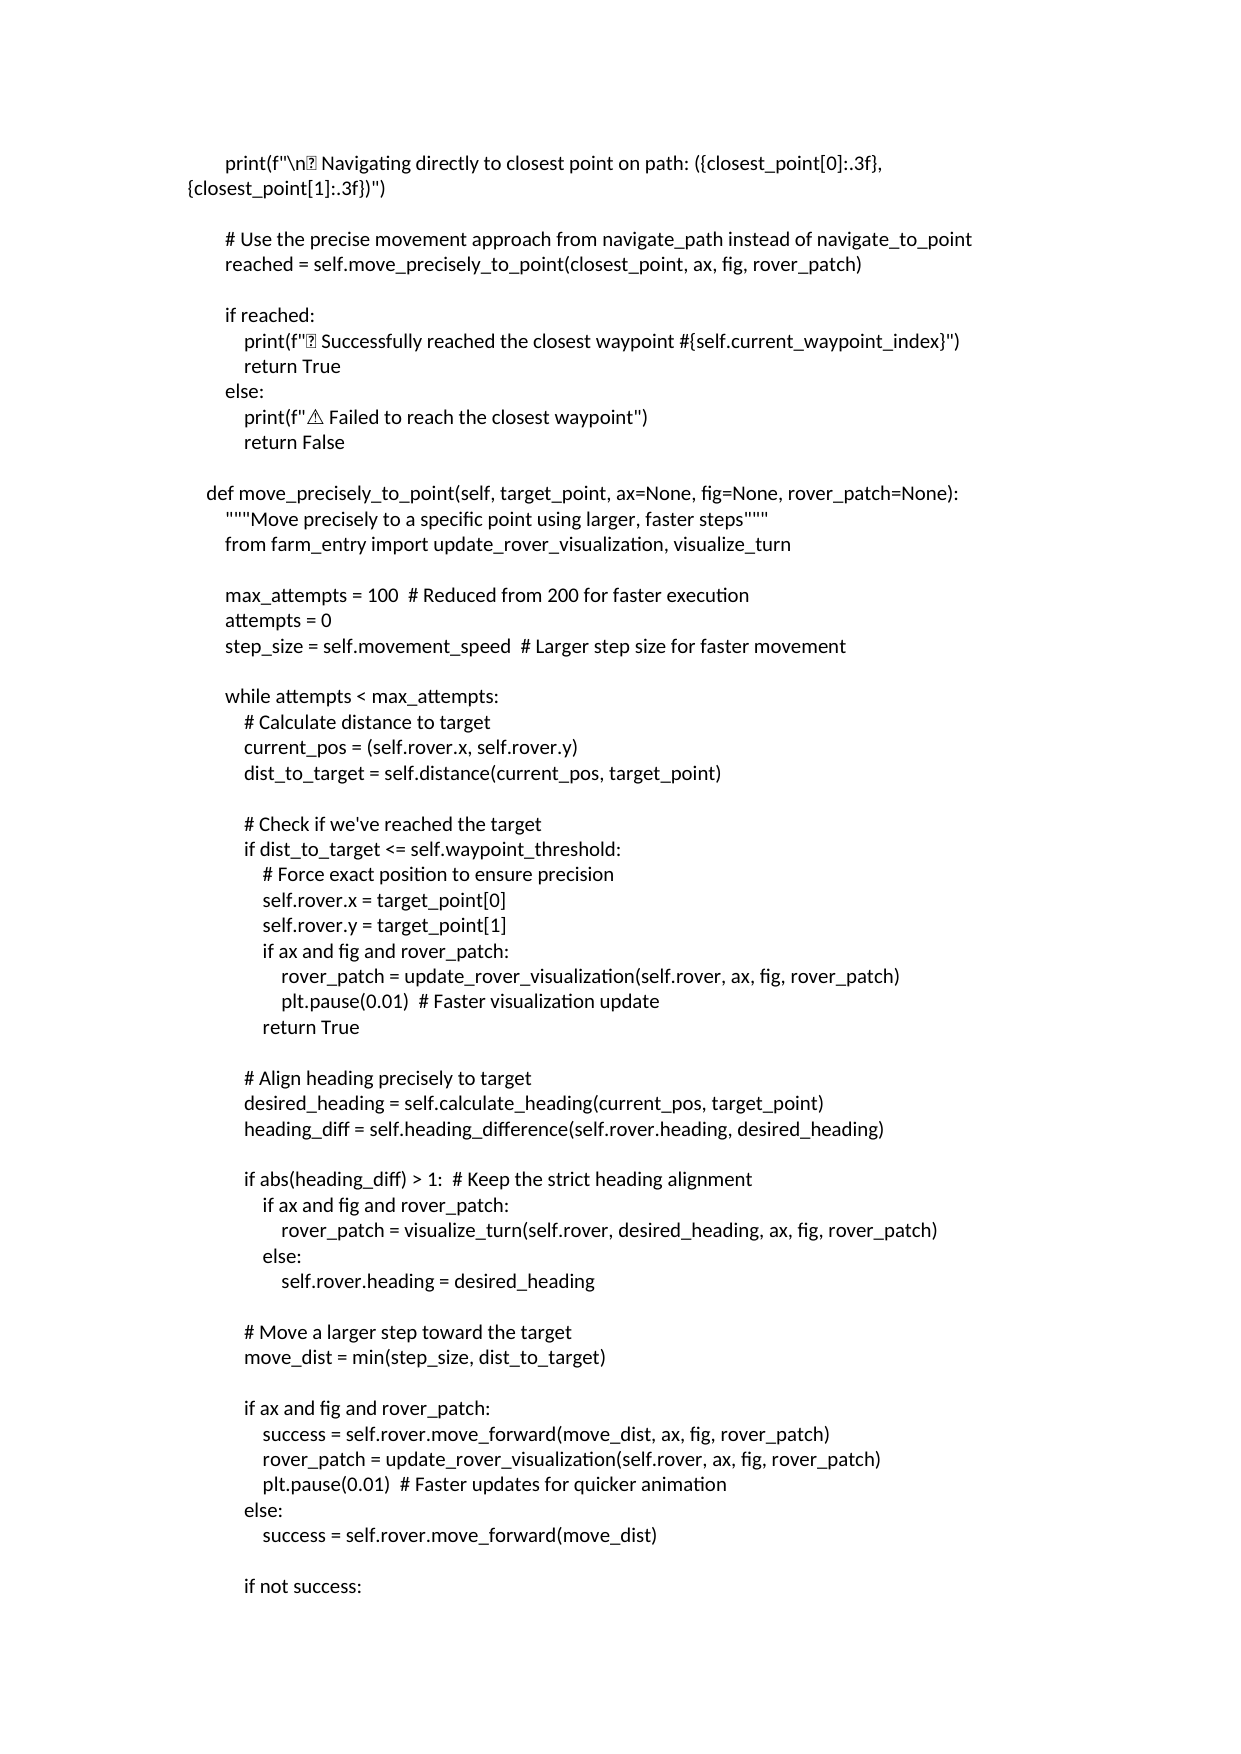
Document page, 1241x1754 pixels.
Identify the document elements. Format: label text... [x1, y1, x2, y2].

text rover_patch = update_rover_visualization(self.rover, ax, fig, rover_patch) [187, 1446, 1053, 1472]
text self.rover.y = target_point[1] [187, 912, 1053, 938]
text step_size = self.movement_speed # Larger step size for faster movement [187, 633, 1053, 658]
text from farm_entry import update_rover_visualization, visualize_turn [187, 531, 1053, 557]
text # Calculate distance to target [187, 709, 1053, 734]
text if reached: [187, 302, 1053, 328]
text rover_patch = visualize_turn(self.rover, desired_heading, ax, fig, rover_patch) [187, 1217, 1053, 1243]
text dist_to_target = self.distance(current_pos, target_point) [187, 760, 1053, 785]
text return False [187, 429, 1053, 455]
text return True [187, 1014, 1053, 1039]
text reached = self.move_precisely_to_point(closest_point, ax, fig, rover_patch) [187, 252, 1053, 277]
text if ax and fig and rover_patch: [187, 1192, 1053, 1217]
text def move_precisely_to_point(self, target_point, ax=None, fig=None, rover_patch=None): [187, 480, 1053, 506]
text self.rover.x = target_point[0] [187, 887, 1053, 912]
text else: [187, 1497, 1053, 1522]
text heading_diff = self.heading_difference(self.rover.heading, desired_heading) [187, 1116, 1053, 1141]
text current_pos = (self.rover.x, self.rover.y) [187, 734, 1053, 760]
text success = self.rover.move_forward(move_dist) [187, 1522, 1053, 1548]
text print(f"⚠️ Failed to reach the closest waypoint") [187, 404, 1053, 429]
text else: [187, 1243, 1053, 1268]
text # Check if we've reached the target [187, 811, 1053, 836]
text attempts = 0 [187, 607, 1053, 633]
text # Force exact position to ensure precision [187, 862, 1053, 887]
text # Align heading precisely to target [187, 1065, 1053, 1090]
text success = self.rover.move_forward(move_dist, ax, fig, rover_patch) [187, 1421, 1053, 1446]
text if not success: [187, 1573, 1053, 1599]
text while attempts < max_attempts: [187, 684, 1053, 709]
text else: [187, 379, 1053, 404]
text return True [187, 353, 1053, 379]
text print(f"✅ Successfully reached the closest waypoint #{self.current_waypoint_index}") [187, 328, 1053, 353]
text move_dist = min(step_size, dist_to_target) [187, 1344, 1053, 1370]
text # Move a larger step toward the target [187, 1319, 1053, 1344]
text if ax and fig and rover_patch: [187, 938, 1053, 963]
text if abs(heading_diff) > 1: # Keep the strict heading alignment [187, 1167, 1053, 1192]
text max_attempts = 100 # Reduced from 200 for faster execution [187, 582, 1053, 607]
text # Use the precise movement approach from navigate_path instead of navigate_to_point [187, 226, 1053, 252]
text plt.pause(0.01) # Faster visualization update [187, 989, 1053, 1014]
text self.rover.heading = desired_heading [187, 1268, 1053, 1294]
text plt.pause(0.01) # Faster updates for quicker animation [187, 1472, 1053, 1497]
text if dist_to_target <= self.waypoint_threshold: [187, 836, 1053, 862]
text desired_heading = self.calculate_heading(current_pos, target_point) [187, 1090, 1053, 1116]
text """Move precisely to a specific point using larger, faster steps""" [187, 506, 1053, 531]
text if ax and fig and rover_patch: [187, 1395, 1053, 1421]
text rover_patch = update_rover_visualization(self.rover, ax, fig, rover_patch) [187, 963, 1053, 989]
text print(f"\n🚜 Navigating directly to closest point on path: ({closest_point[0]:.3f}, {closest_point[1]:.3f})") [187, 150, 1053, 201]
